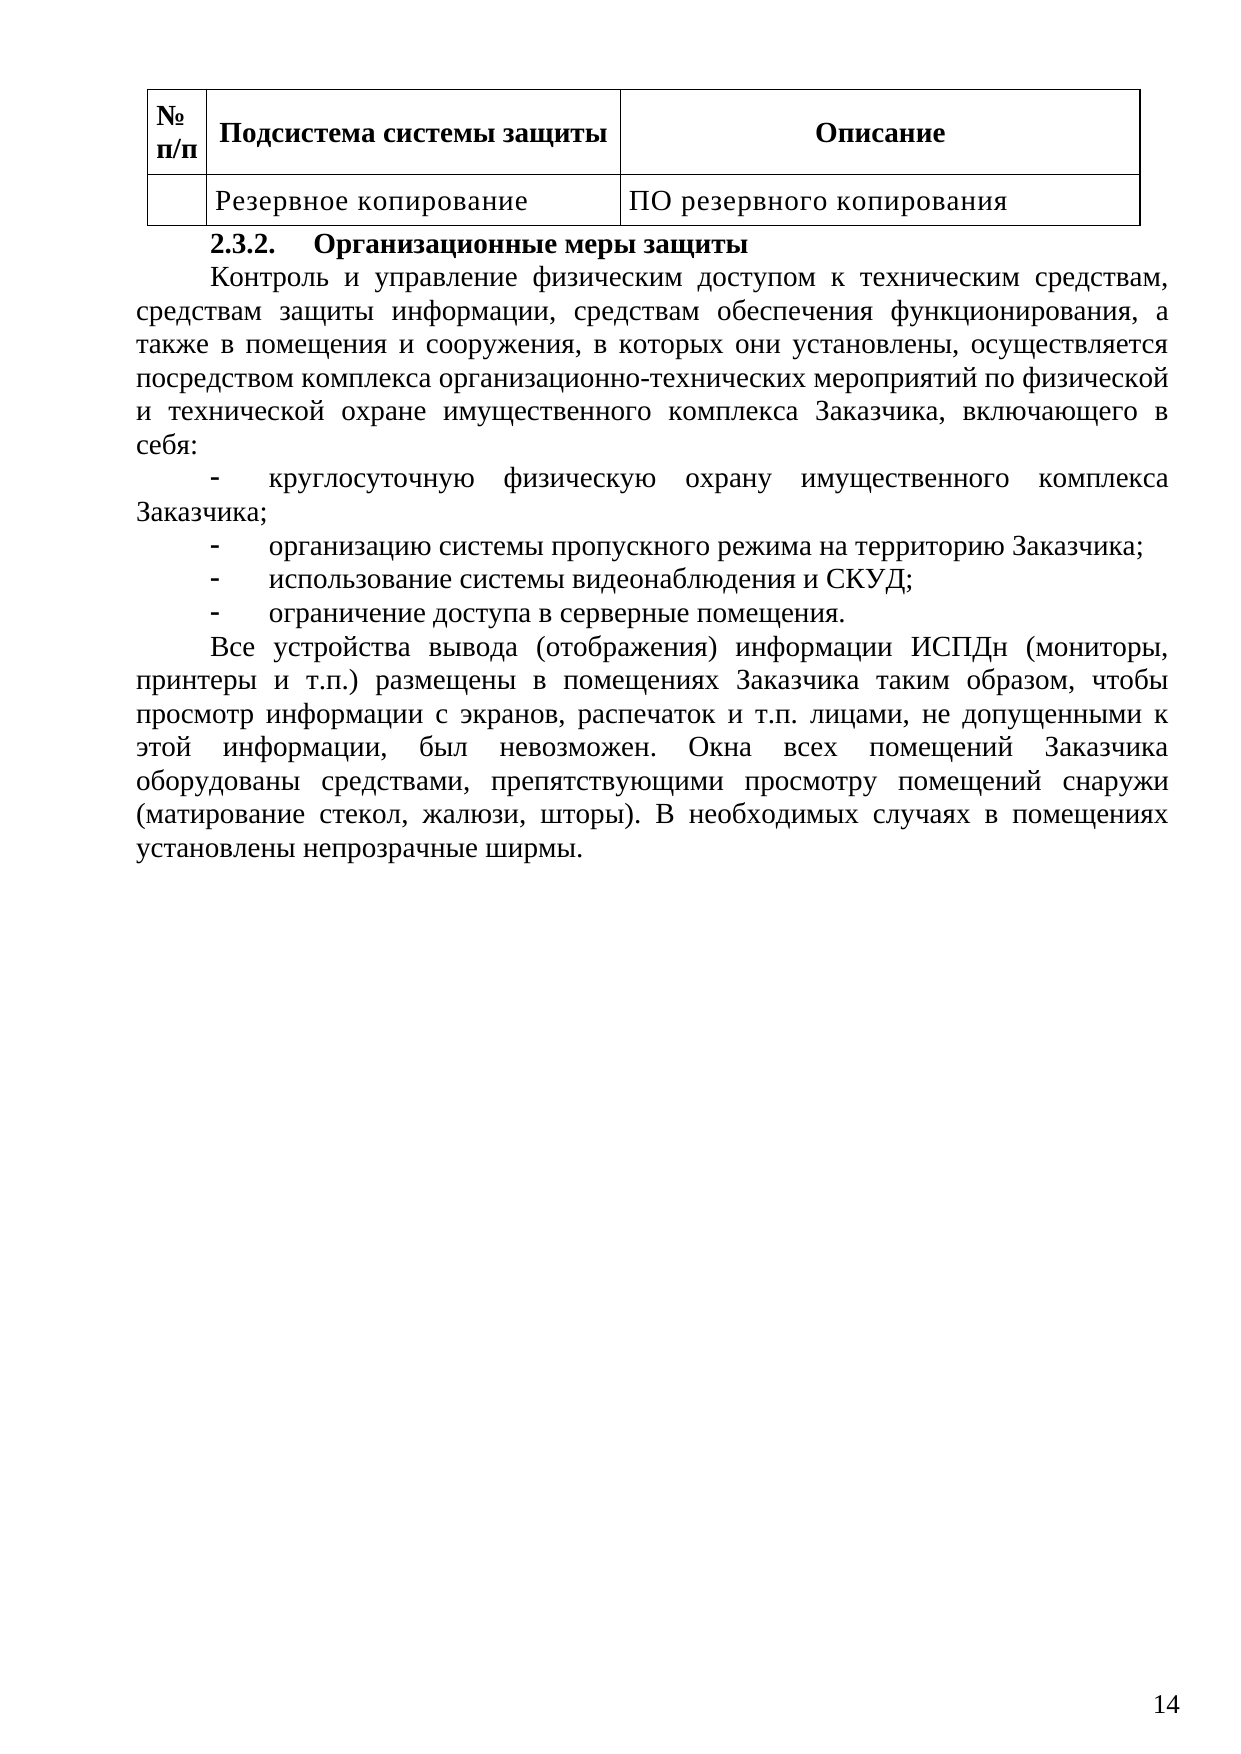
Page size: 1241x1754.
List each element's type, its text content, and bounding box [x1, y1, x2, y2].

list ограничение доступа в серверные помещения. [136, 595, 1169, 629]
subtitle Организационные меры защиты [136, 226, 1169, 259]
text Контроль и управление физическим доступом к техническим средствам, средствам защиты информации, средствам обеспечения функционирования, а также в помещения и сооружения, в которых они установлены, осуществляется посредством комплекса организационно-технических мероприятий по физической и технической охране имущественного комплекса Заказчика, включающего в себя: [136, 259, 1169, 461]
table_cell ПО резервного копирования [621, 175, 1139, 225]
table_cell Резервное копирование [207, 175, 620, 225]
list организацию системы пропускного режима на территорию Заказчика; [136, 528, 1169, 561]
table_cell [148, 175, 206, 225]
list круглосуточную физическую охрану имущественного комплекса Заказчика; [136, 461, 1169, 528]
table_header Описание [621, 90, 1139, 173]
list использование системы видеонаблюдения и СКУД; [136, 561, 1169, 595]
table_header Подсистема системы защиты [207, 90, 620, 173]
table_header № п/п [148, 90, 206, 173]
text Все устройства вывода (отображения) информации ИСПДн (мониторы, принтеры и т.п.) размещены в помещениях Заказчика таким образом, чтобы просмотр информации с экранов, распечаток и т.п. лицами, не допущенными к этой информации, был невозможен. Окна всех помещений Заказчика оборудованы средствами, препятствующими просмотру помещений снаружи (матирование стекол, жалюзи, шторы). В необходимых случаях в помещениях установлены непрозрачные ширмы. [136, 629, 1169, 863]
